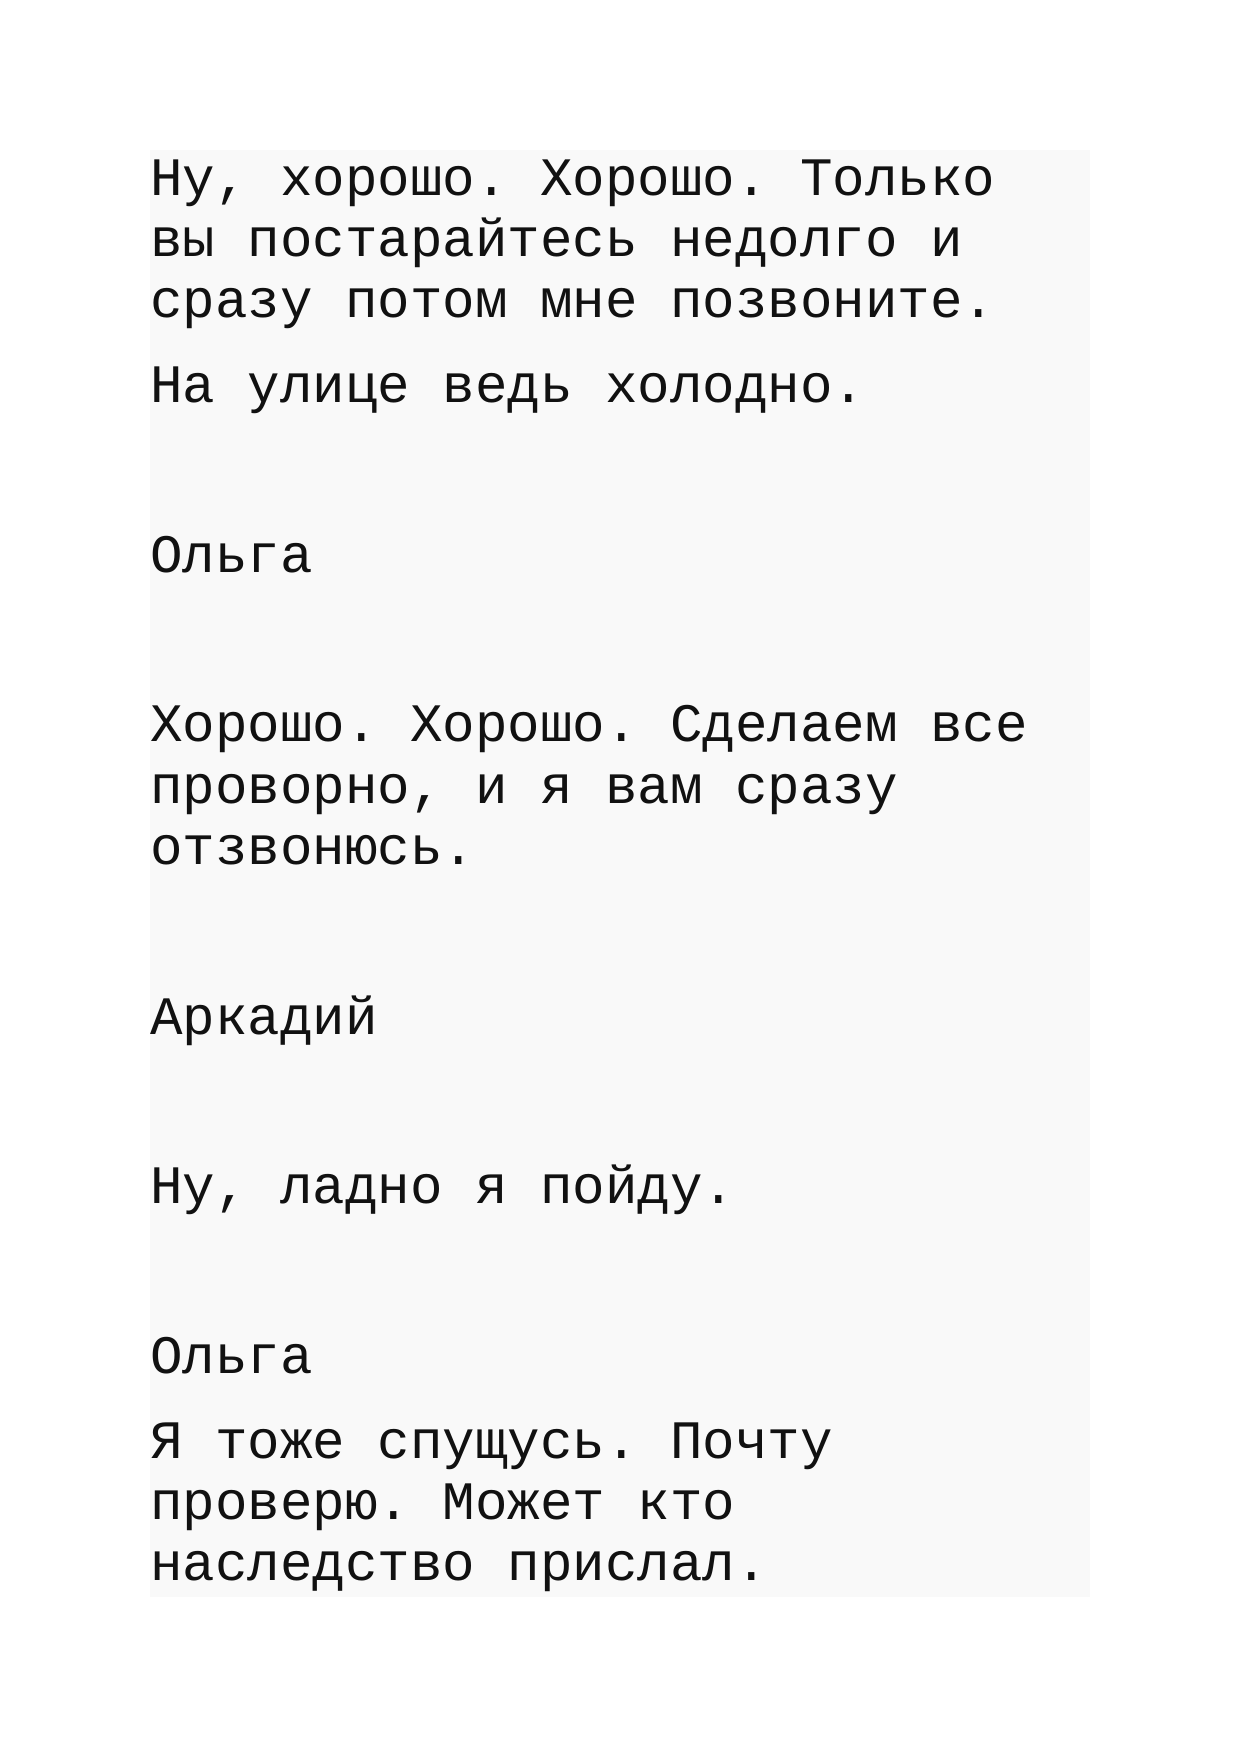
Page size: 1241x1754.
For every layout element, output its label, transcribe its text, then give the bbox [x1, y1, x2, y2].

text Ну, хорошо. Хорошо. Только вы постарайтесь недолго и сразу потом мне позвоните. [150, 150, 1090, 334]
text На улице ведь холодно. [150, 357, 1090, 419]
text Я тоже спущусь. Почту проверю. Может кто наследство прислал. [150, 1413, 1090, 1597]
text Хорошо. Хорошо. Сделаем все проворно, и я вам сразу отзвонюсь. [150, 697, 1090, 881]
text Ну, ладно я пойду. [150, 1158, 1090, 1220]
text Ольга [150, 527, 1090, 588]
text Ольга [150, 1328, 1090, 1389]
text Аркадий [150, 989, 1090, 1050]
